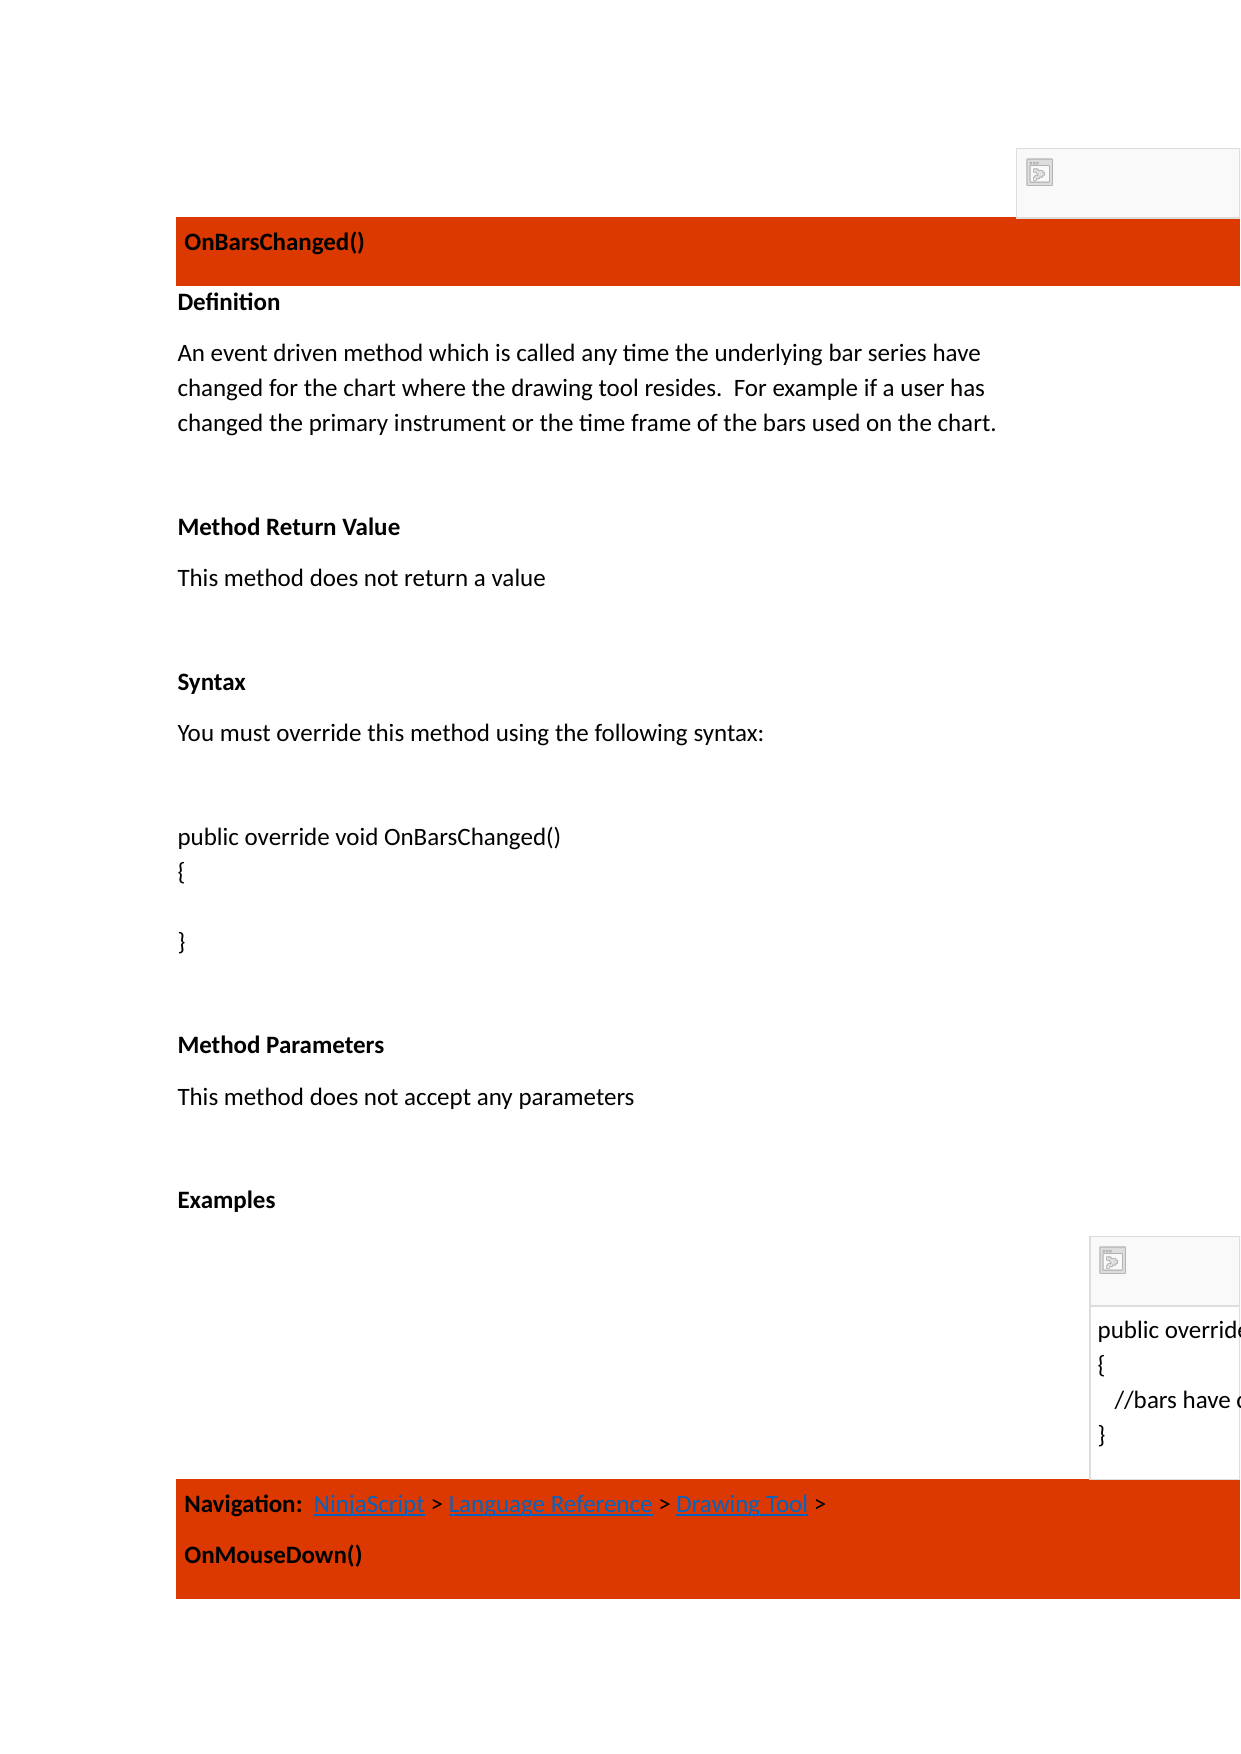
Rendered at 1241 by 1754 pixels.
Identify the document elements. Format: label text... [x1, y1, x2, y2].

text Method Return Value [177, 511, 1063, 541]
text public override void OnBarsChanged() { } [177, 821, 1063, 956]
table_cell public override void OnBarsChanged() { //bars have change, do something } [1091, 1307, 1239, 1479]
table_header [1091, 1237, 1239, 1305]
picture [1024, 157, 1056, 189]
text This method does not accept any parameters [177, 1081, 1063, 1111]
text You must override this method using the following syntax: [177, 717, 1063, 748]
text Definition [177, 286, 1063, 316]
picture [1097, 1245, 1129, 1277]
table_cell Navigation: NinjaScript > Language Reference > Drawing Tool > OnBarsChanged() [176, 217, 1240, 286]
text Method Parameters [177, 1029, 1063, 1059]
text This method does not return a value [177, 562, 1063, 593]
text Syntax [177, 666, 1063, 696]
text An event driven method which is called any time the underlying bar series have changed for the chart where the drawing tool resides. For example if a user has changed the primary instrument or the time frame of the bars used on the chart. [177, 337, 1063, 438]
table_cell Navigation: NinjaScript > Language Reference > Drawing Tool > OnMouseDown() [176, 1479, 1240, 1599]
table_header [1017, 149, 1239, 217]
text Examples [177, 1184, 1063, 1214]
